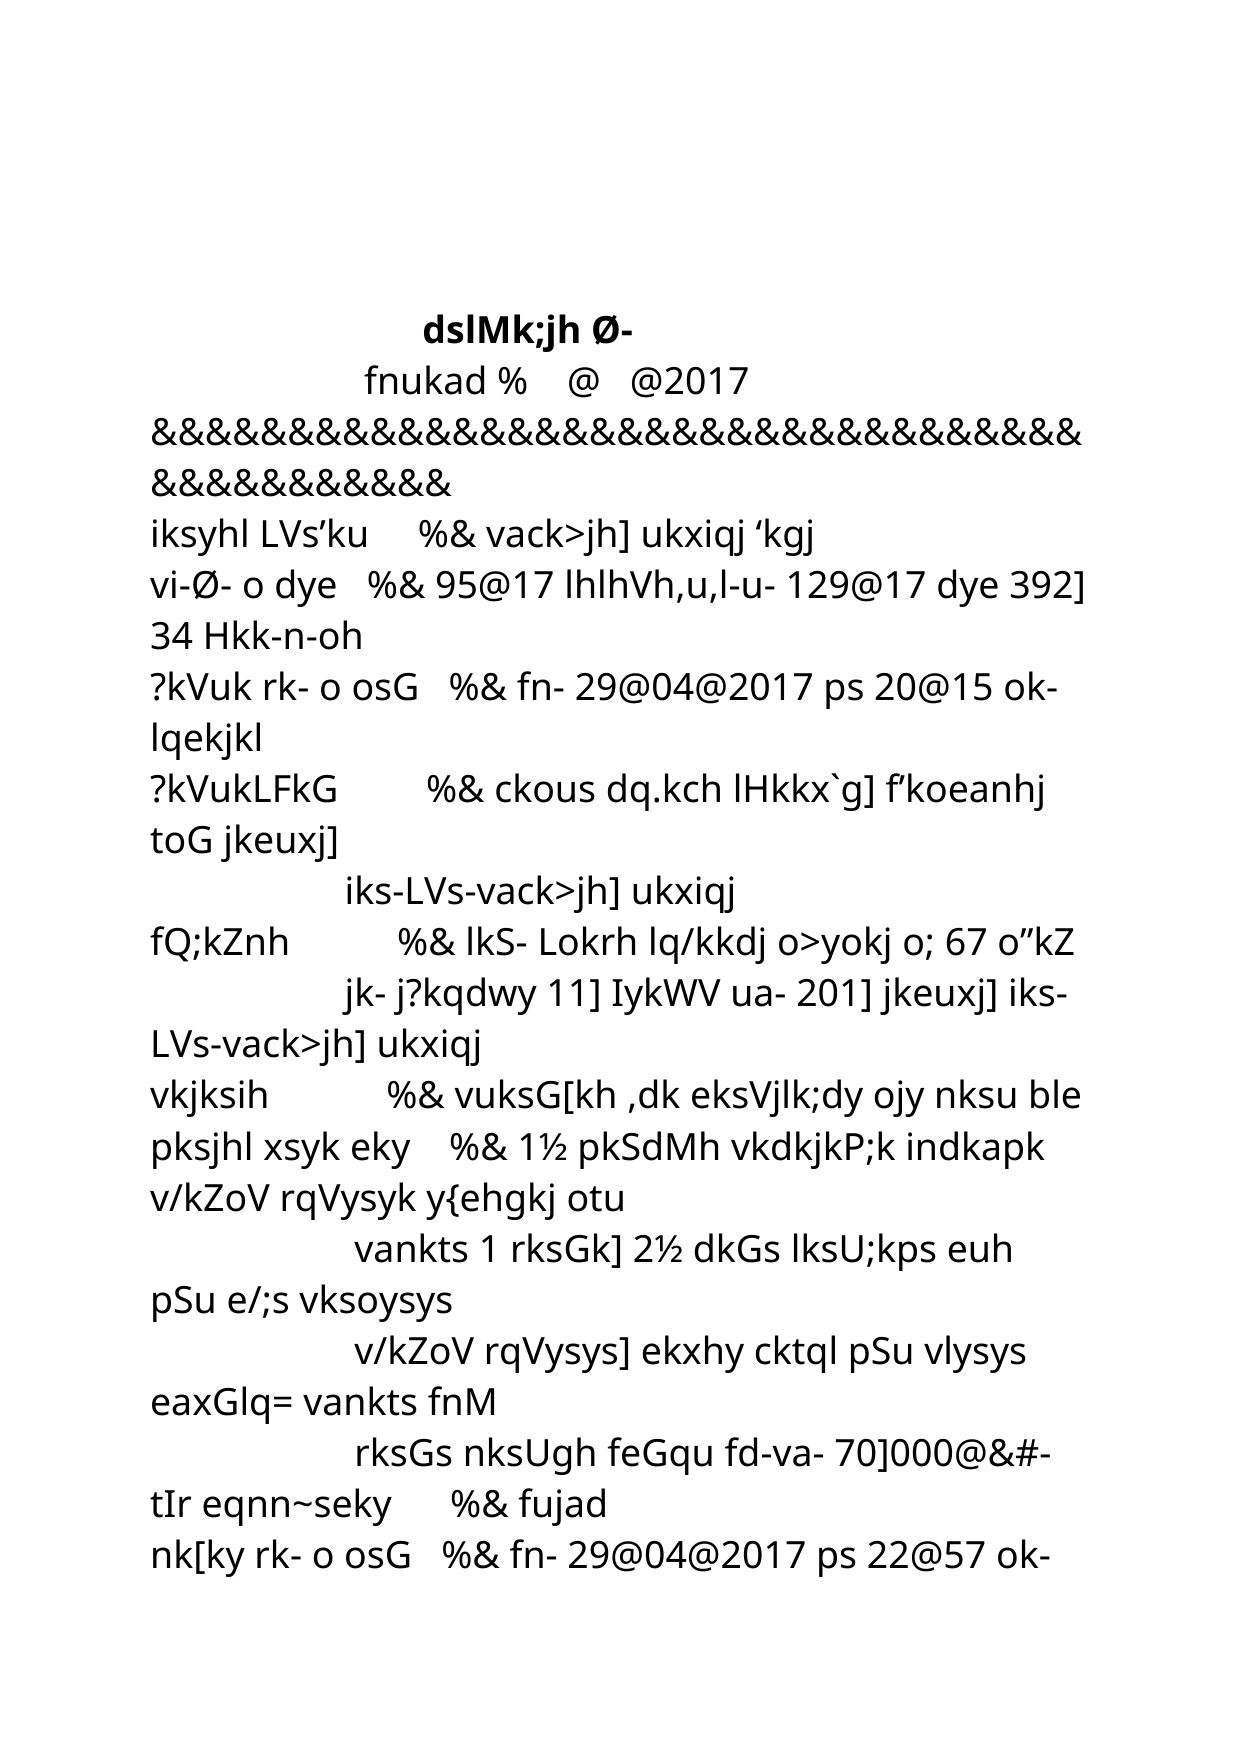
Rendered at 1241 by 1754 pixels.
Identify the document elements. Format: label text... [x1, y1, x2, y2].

text fQ;kZnh %& lkS- Lokrh lq/kkdj o>yokj o; 67 o”kZ [150, 916, 1090, 967]
text vkjksih %& vuksG[kh ,dk eksVjlk;dy ojy nksu ble [150, 1069, 1090, 1120]
text v/kZoV rqVysys] ekxhy cktql pSu vlysys eaxGlq= vankts fnM [150, 1324, 1090, 1426]
text vi-Ø- o dye %& 95@17 lhlhVh,u,l-u- 129@17 dye 392] 34 Hkk-n-oh [150, 558, 1090, 660]
text rksGs nksUgh feGqu fd-va- 70]000@&#- [150, 1426, 1090, 1477]
text tIr eqnn~seky %& fujad [150, 1477, 1090, 1528]
text iks-LVs-vack>jh] ukxiqj [150, 864, 1090, 916]
text ?kVuk rk- o osG %& fn- 29@04@2017 ps 20@15 ok- lqekjkl [150, 660, 1090, 762]
text &&&&&&&&&&&&&&&&&&&&&&&&&&&&&&&&&&&&&&&&&&&&& [150, 405, 1090, 507]
text vankts 1 rksGk] 2½ dkGs lksU;kps euh pSu e/;s vksoysys [150, 1222, 1090, 1324]
text iksyhl LVs’ku %& vack>jh] ukxiqj ‘kgj [150, 507, 1090, 558]
text pksjhl xsyk eky %& 1½ pkSdMh vkdkjkP;k indkapk v/kZoV rqVysyk y{ehgkj otu [150, 1120, 1090, 1222]
text dslMk;jh Ø- [150, 303, 1090, 354]
text ?kVukLFkG %& ckous dq.kch lHkkx`g] f’koeanhj toG jkeuxj] [150, 762, 1090, 864]
text jk- j?kqdwy 11] IykWV ua- 201] jkeuxj] iks-LVs-vack>jh] ukxiqj [150, 967, 1090, 1069]
text fnukad % @ @2017 [150, 354, 1090, 405]
text nk[ky rk- o osG %& fn- 29@04@2017 ps 22@57 ok- [150, 1528, 1090, 1579]
